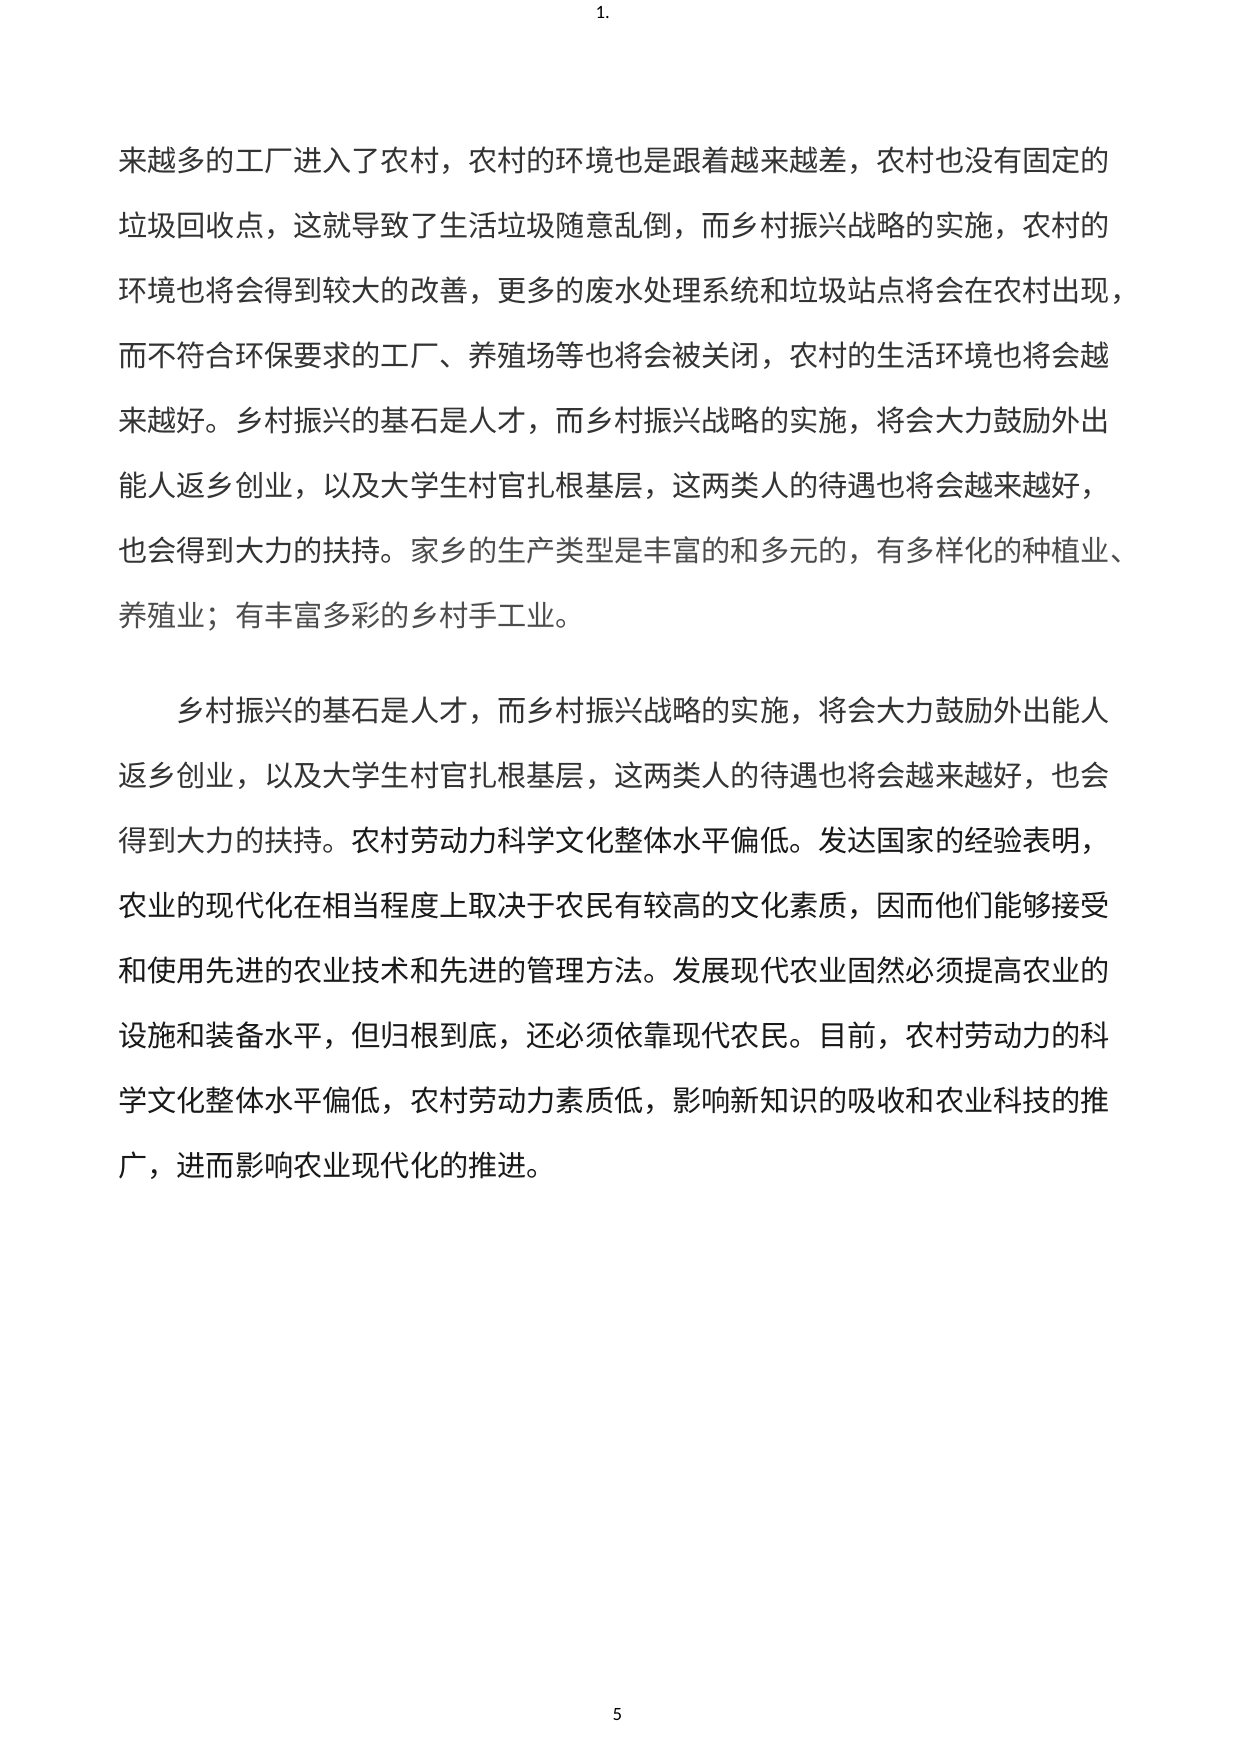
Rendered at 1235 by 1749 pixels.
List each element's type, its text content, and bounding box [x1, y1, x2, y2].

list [118, 127, 1116, 268]
text 乡村振兴的基石是人才，而乡村振兴战略的实施，将会大力鼓励外出能人返乡创业，以及大学生村官扎根基层，这两类人的待遇也将会越来越好，也会得到大力的扶持。农村劳动力科学文化整体水平偏低。发达国家的经验表明，农业的现代化在相当程度上取决于农民有较高的文化素质，因而他们能够接受和使用先进的农业技术和先进的管理方法。发展现代农业固然必须提高农业的设施和装备水平，但归根到底，还必须依靠现代农民。目前，农村劳动力的科学文化整体水平偏低，农村劳动力素质低，影响新知识的吸收和农业科技的推广，进而影响农业现代化的推进。 [118, 676, 1116, 1196]
